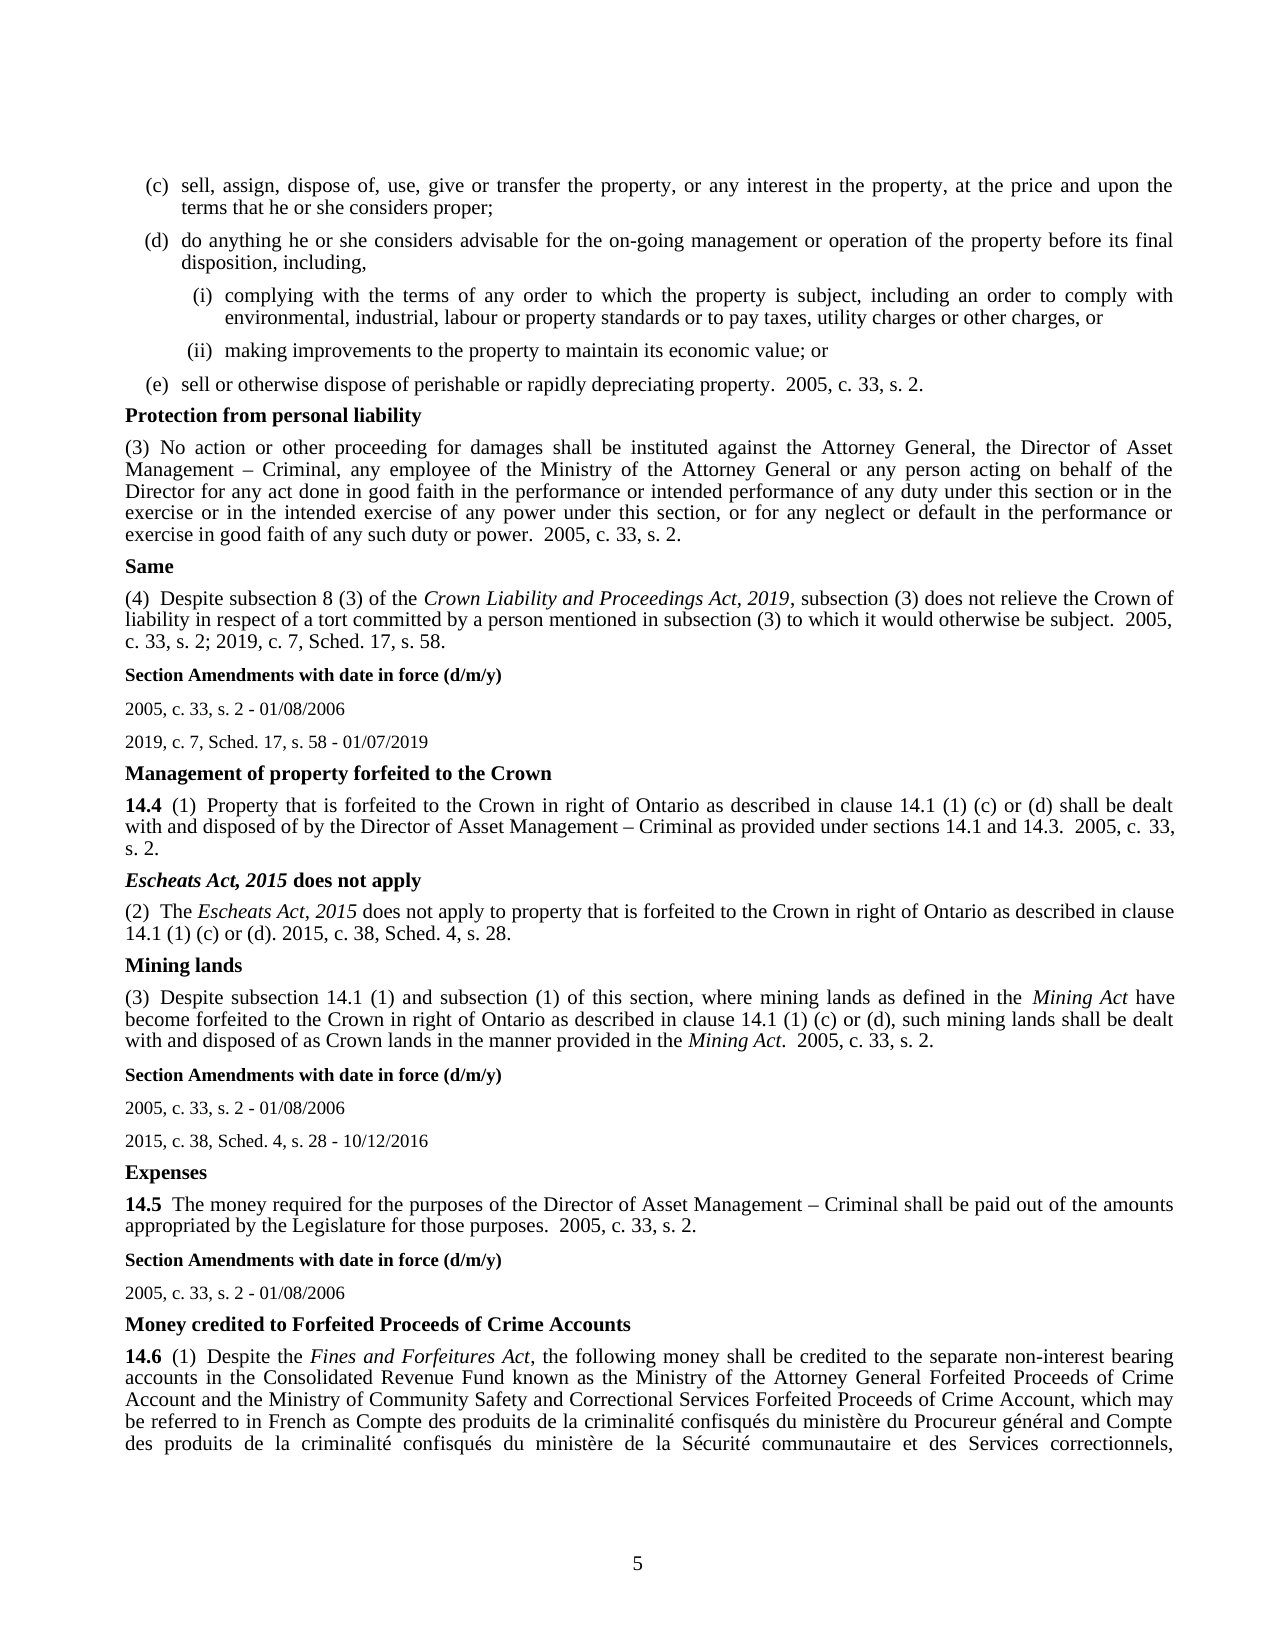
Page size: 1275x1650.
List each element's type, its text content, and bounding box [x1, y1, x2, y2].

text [125, 1346, 1175, 1454]
text 2005, c. 33, s. 2 - 01/08/2006 [125, 1097, 1175, 1119]
text Section Amendments with date in force (d/m/y) [125, 664, 1175, 686]
text 14.5 The money required for the purposes of the Director of Asset Management – Criminal shall be paid out of the amounts appropriated by the Legislature for those purposes. 2005, c. 33, s. 2. [125, 1194, 1175, 1237]
text Protection from personal liability [125, 408, 1175, 427]
text Same [125, 558, 1175, 577]
text Expenses [125, 1164, 1175, 1183]
text 2019, c. 7, Sched. 17, s. 58 - 01/07/2019 [125, 731, 1175, 753]
text Section Amendments with date in force (d/m/y) [125, 1064, 1175, 1085]
text (ii) making improvements to the property to maintain its economic value; or [125, 340, 1175, 362]
text 2005, c. 33, s. 2 - 01/08/2006 [125, 1282, 1175, 1304]
text 14.4 (1) Property that is forfeited to the Crown in right of Ontario as described in clause 14.1 (1) (c) or (d) shall be dealt with and disposed of by the Director of Asset Management – Criminal as provided under sections 14.1 and 14.3. 2005, c. 33, s. 2. [125, 794, 1175, 860]
text (3) No action or other proceeding for damages shall be instituted against the Attorney General, the Director of Asset Management – Criminal, any employee of the Ministry of the Attorney General or any person acting on behalf of the Director for any act done in good faith in the performance or intended performance of any duty under this section or in the exercise or in the intended exercise of any power under this section, or for any neglect or default in the performance or exercise in good faith of any such duty or power. 2005, c. 33, s. 2. [125, 437, 1175, 546]
text Management of property forfeited to the Crown [125, 765, 1175, 784]
text 2015, c. 38, Sched. 4, s. 28 - 10/12/2016 [125, 1130, 1175, 1152]
text (i) complying with the terms of any order to which the property is subject, including an order to comply with environmental, industrial, labour or property standards or to pay taxes, utility charges or other charges, or [125, 285, 1175, 329]
text (d) do anything he or she considers advisable for the on-going management or operation of the property before its final disposition, including, [125, 230, 1175, 274]
text Mining lands [125, 958, 1175, 976]
text Money credited to Forfeited Proceeds of Crime Accounts [125, 1316, 1175, 1335]
text Escheats Act, 2015 does not apply [125, 872, 1175, 891]
text (4) Despite subsection 8 (3) of the Crown Liability and Proceedings Act, 2019, subsection (3) does not relieve the Crown of liability in respect of a tort committed by a person mentioned in subsection (3) to which it would otherwise be subject. 2005, c. 33, s. 2; 2019, c. 7, Sched. 17, s. 58. [125, 588, 1175, 653]
text Section Amendments with date in force (d/m/y) [125, 1249, 1175, 1271]
text (e) sell or otherwise dispose of perishable or rapidly depreciating property. 2005, c. 33, s. 2. [125, 374, 1175, 395]
text (3) Despite subsection 14.1 (1) and subsection (1) of this section, where mining lands as defined in the Mining Act have become forfeited to the Crown in right of Ontario as described in clause 14.1 (1) (c) or (d), such mining lands shall be dealt with and disposed of as Crown lands in the manner provided in the Mining Act. 2005, c. 33, s. 2. [125, 987, 1175, 1052]
text (2) The Escheats Act, 2015 does not apply to property that is forfeited to the Crown in right of Ontario as described in clause 14.1 (1) (c) or (d). 2015, c. 38, Sched. 4, s. 28. [125, 902, 1175, 945]
text 2005, c. 33, s. 2 - 01/08/2006 [125, 698, 1175, 719]
text (c) sell, assign, dispose of, use, give or transfer the property, or any interest in the property, at the price and upon the terms that he or she considers proper; [125, 175, 1175, 218]
